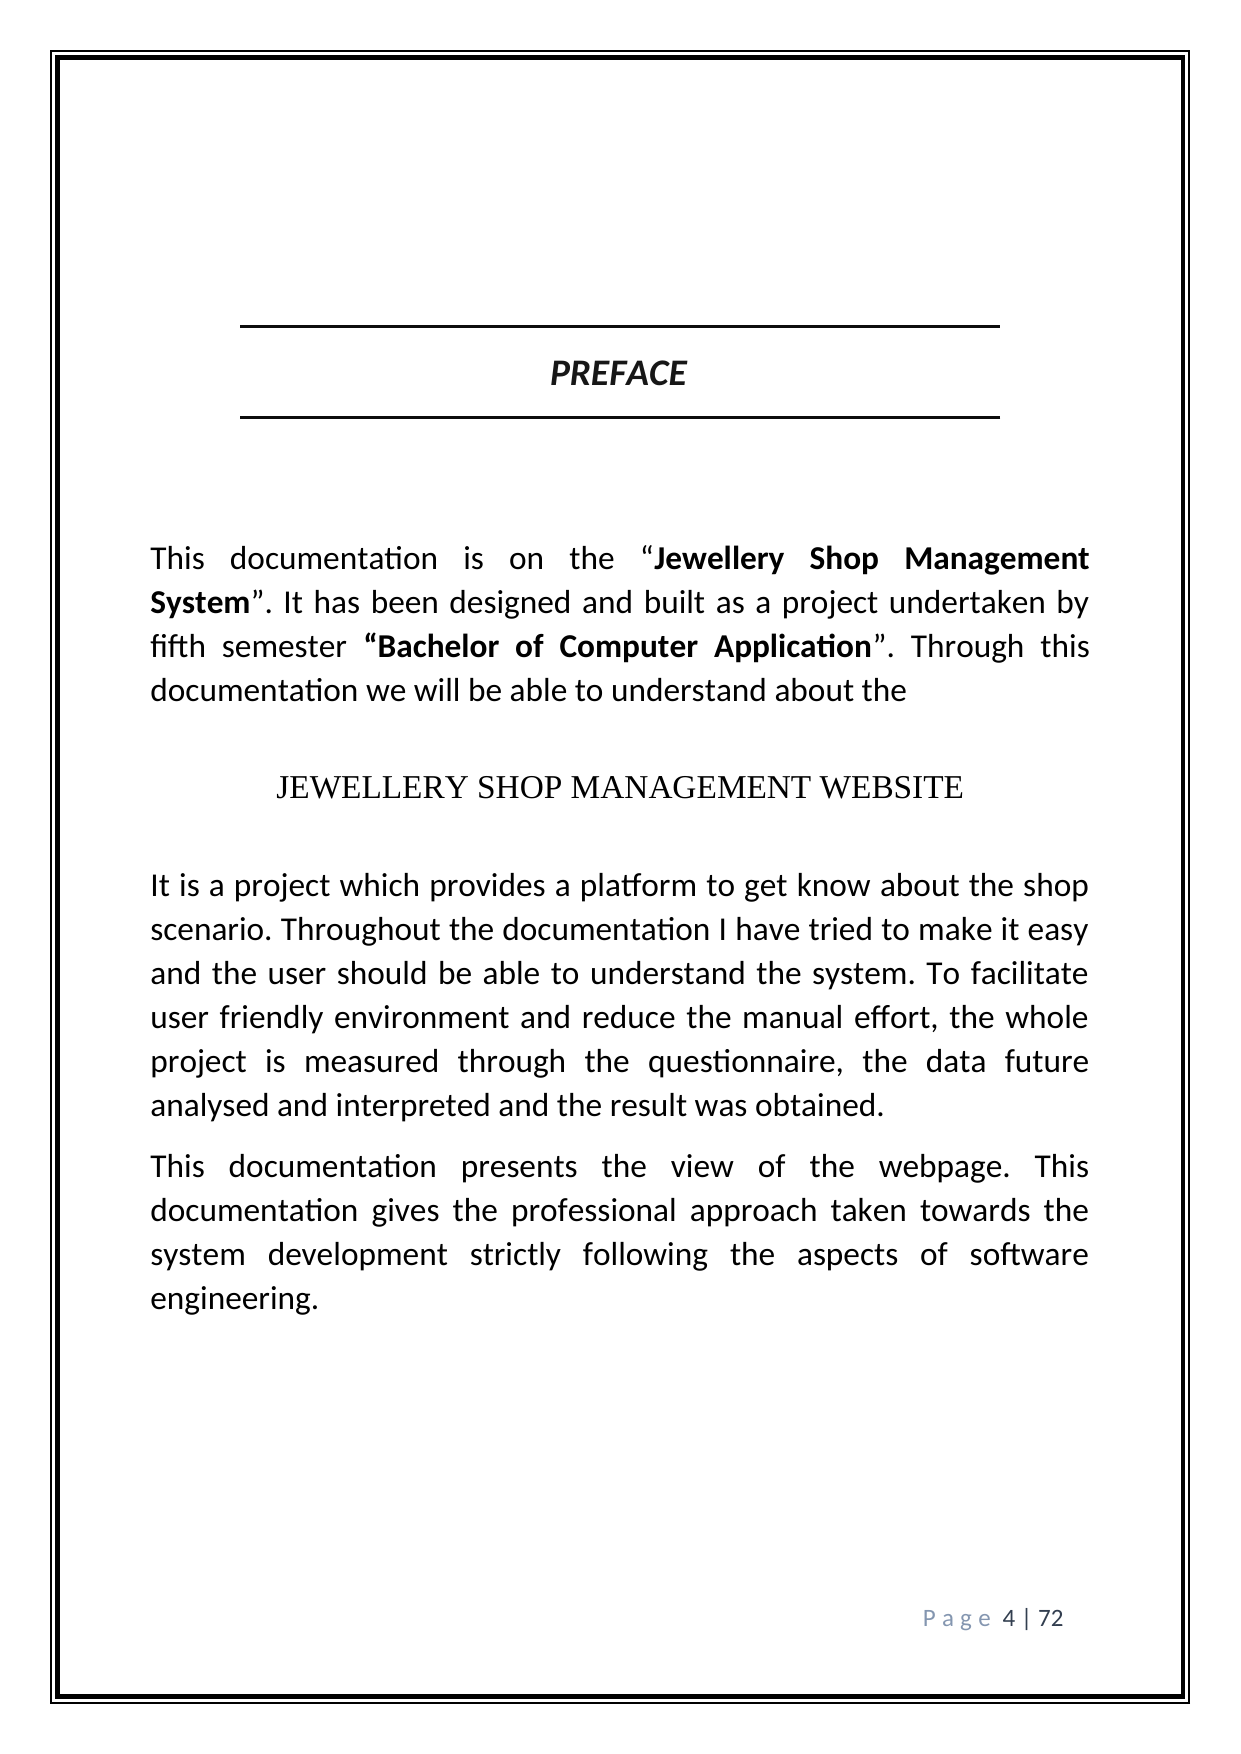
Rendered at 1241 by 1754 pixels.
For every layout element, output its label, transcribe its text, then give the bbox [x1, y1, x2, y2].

text PREFACE [240, 328, 1000, 416]
text This documentation presents the view of the webpage. This documentation gives the professional approach taken towards the system development strictly following the aspects of software engineering. [150, 1145, 1090, 1317]
text It is a project which provides a platform to get know about the shop scenario. Throughout the documentation I have tried to make it easy and the user should be able to understand the system. To facilitate user friendly environment and reduce the manual effort, the whole project is measured through the questionnaire, the data future analysed and interpreted and the result was obtained. [150, 864, 1090, 1125]
text JEWELLERY SHOP MANAGEMENT WEBSITE [150, 768, 1090, 806]
text This documentation is on the “Jewellery Shop Management System”. It has been designed and built as a project undertaken by fifth semester “Bachelor of Computer Application”. Through this documentation we will be able to understand about the [150, 537, 1090, 709]
